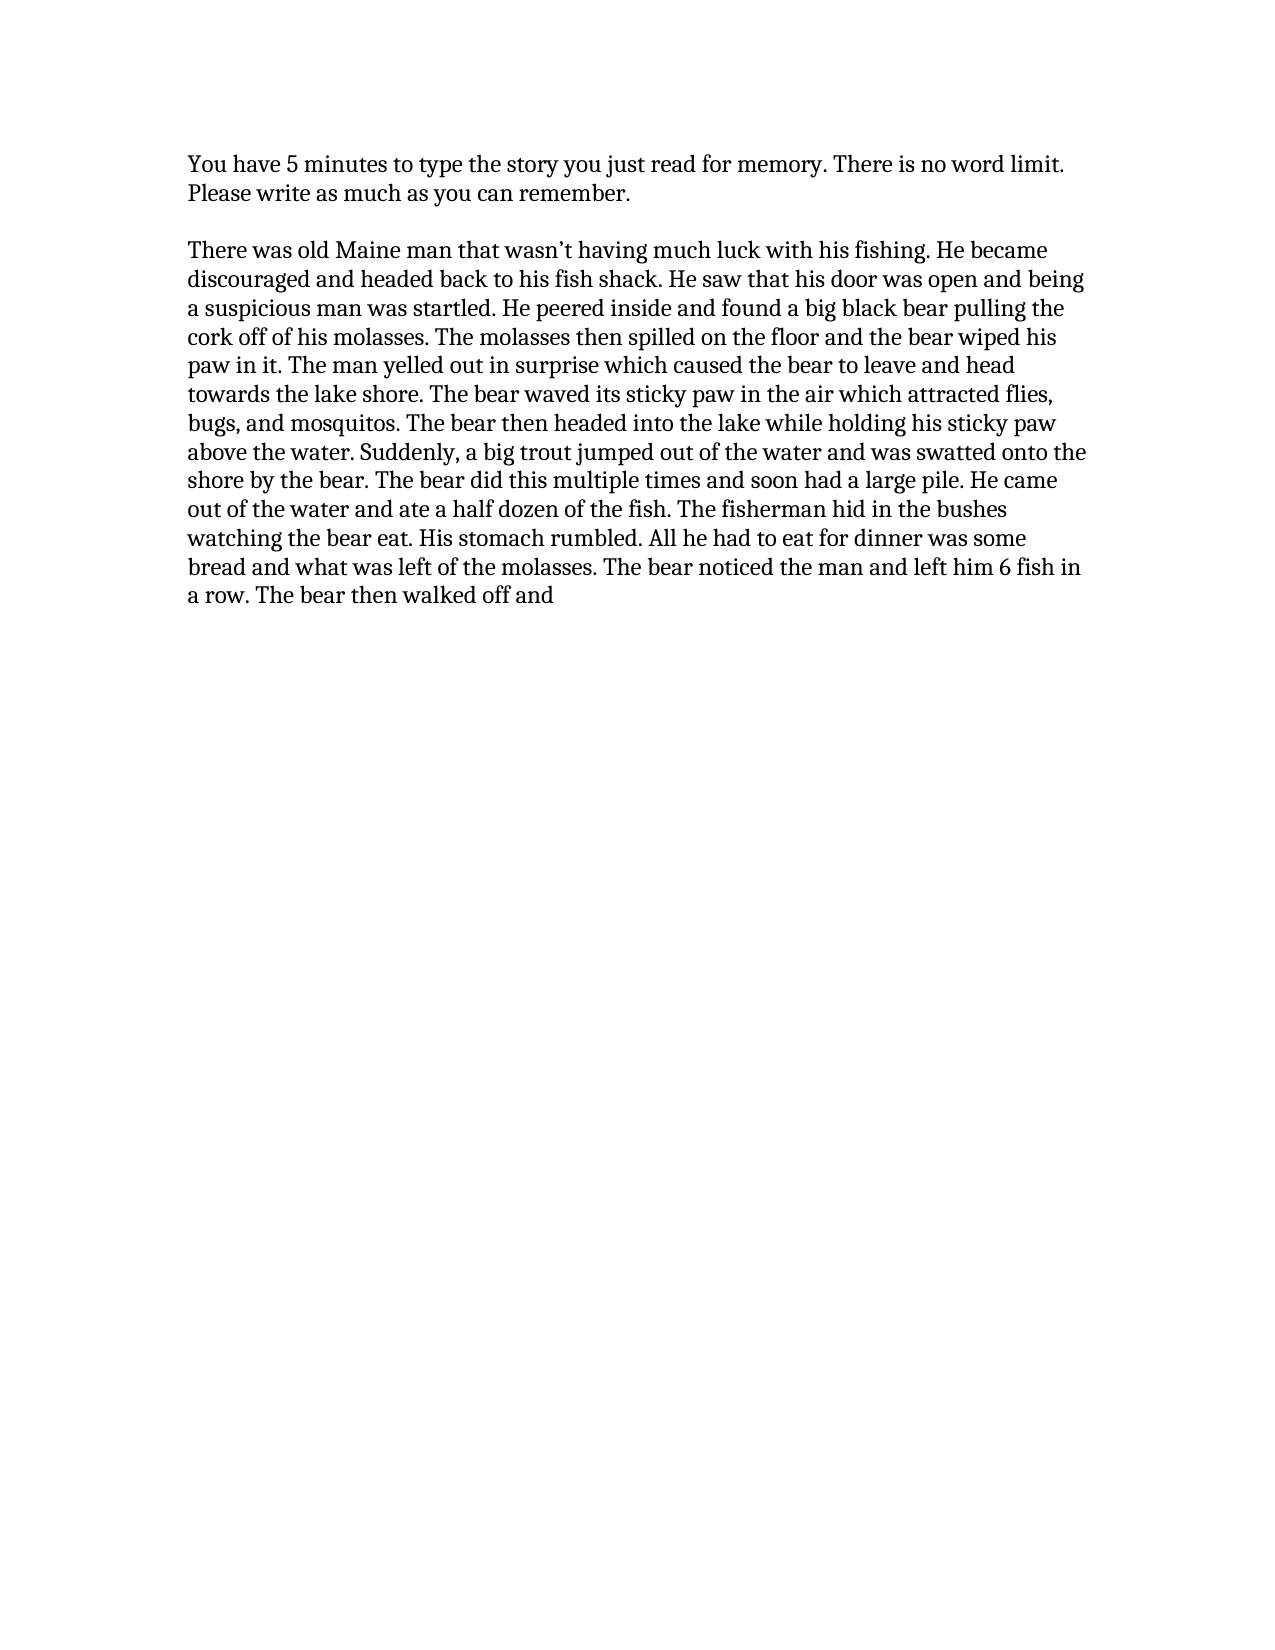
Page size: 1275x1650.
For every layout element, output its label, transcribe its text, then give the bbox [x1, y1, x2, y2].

text You have 5 minutes to type the story you just read for memory. There is no word limit. Please write as much as you can remember. [187, 150, 1087, 207]
text There was old Maine man that wasn’t having much luck with his fishing. He became discouraged and headed back to his fish shack. He saw that his door was open and being a suspicious man was startled. He peered inside and found a big black bear pulling the cork off of his molasses. The molasses then spilled on the floor and the bear wiped his paw in it. The man yelled out in surprise which caused the bear to leave and head towards the lake shore. The bear waved its sticky paw in the air which attracted flies, bugs, and mosquitos. The bear then headed into the lake while holding his sticky paw above the water. Suddenly, a big trout jumped out of the water and was swatted onto the shore by the bear. The bear did this multiple times and soon had a large pile. He came out of the water and ate a half dozen of the fish. The fisherman hid in the bushes watching the bear eat. His stomach rumbled. All he had to eat for dinner was some bread and what was left of the molasses. The bear noticed the man and left him 6 fish in a row. The bear then walked off and [187, 236, 1087, 610]
